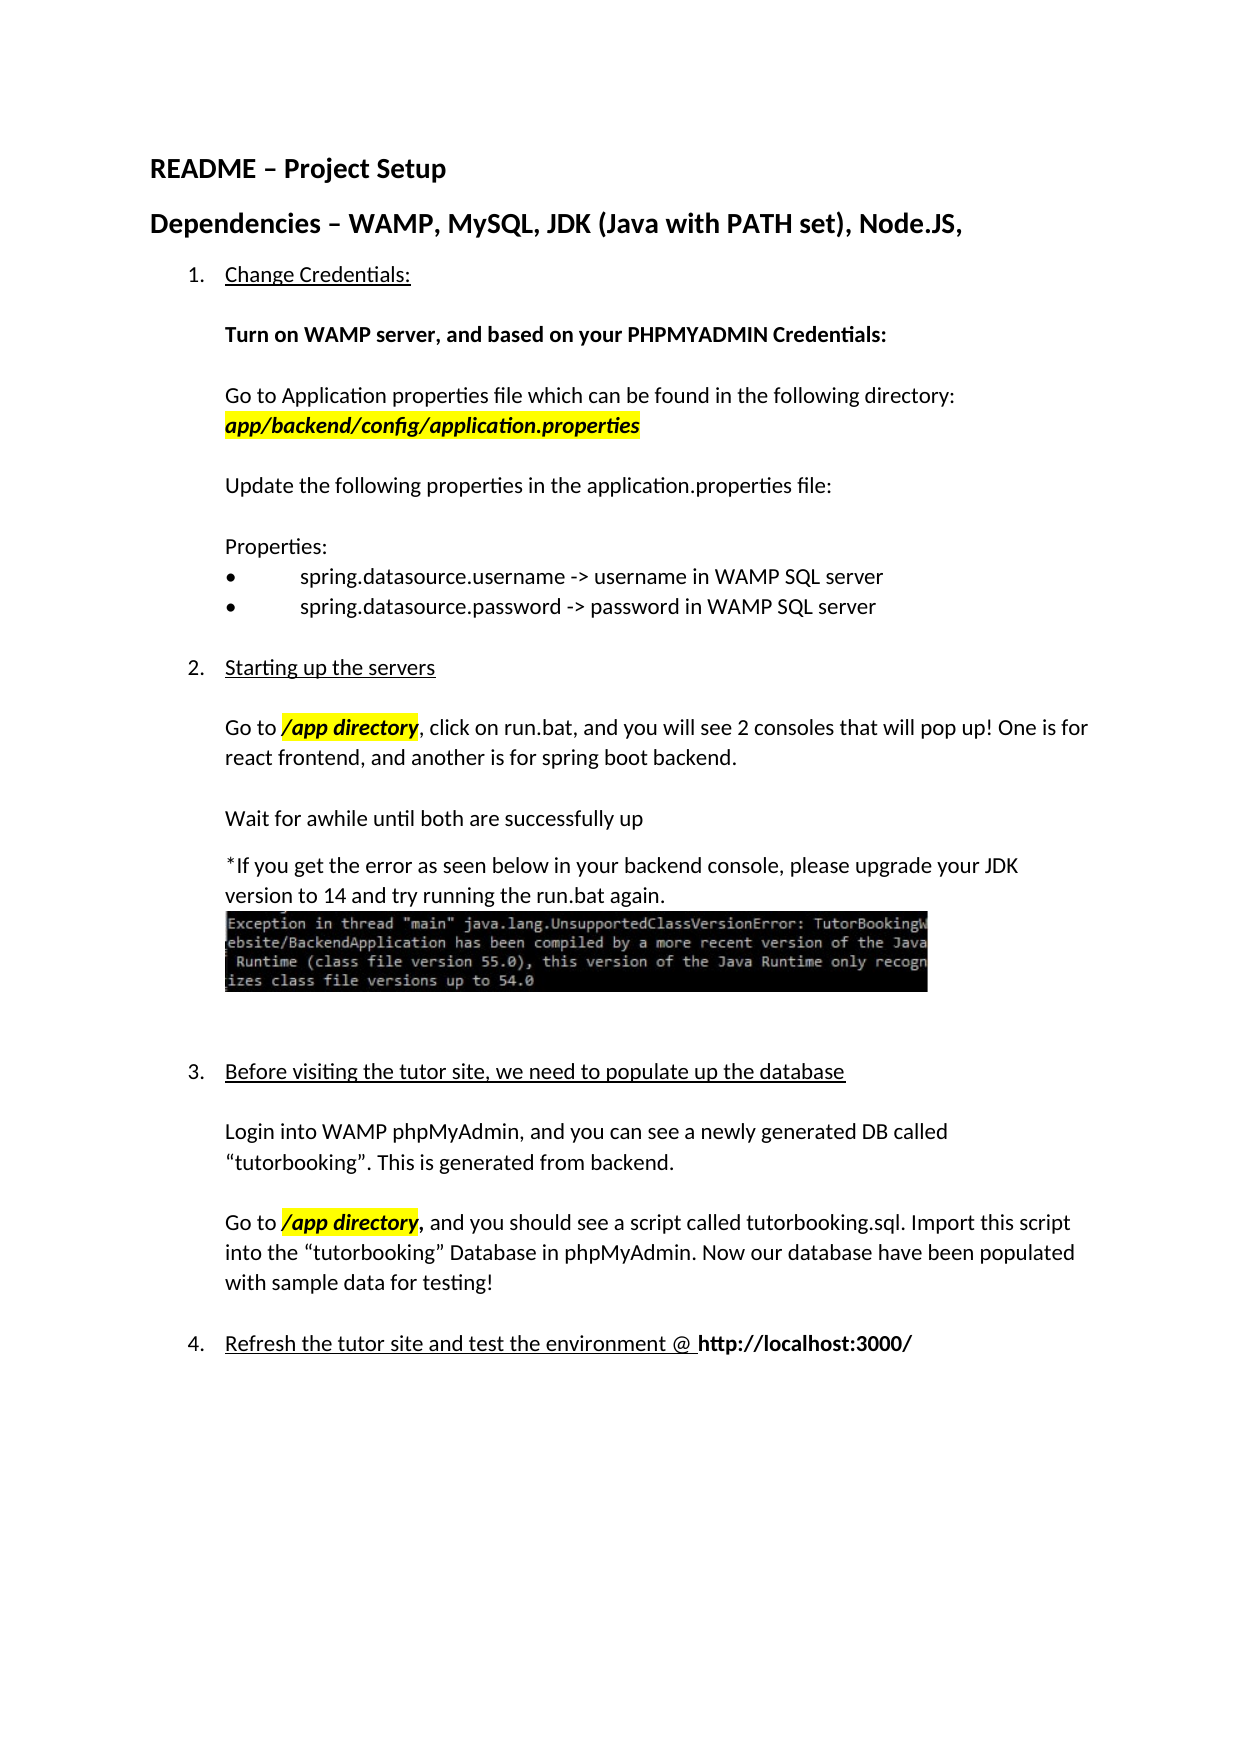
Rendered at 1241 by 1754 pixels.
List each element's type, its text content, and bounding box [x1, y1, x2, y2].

text README – Project Setup [150, 150, 1090, 186]
list Starting up the servers Go to /app directory, click on run.bat, and you will see 2 consoles that will pop up! One is for react frontend, and another is for spring boot backend. Wait for awhile until both are successfully up [187, 653, 1090, 832]
list Refresh the tutor site and test the environment @ http://localhost:3000/ [187, 1329, 1090, 1417]
list Update the following properties in the application.properties file: [225, 472, 1090, 530]
list Before visiting the tutor site, we need to populate up the database Login into WAMP phpMyAdmin, and you can see a newly generated DB called “tutorbooking”. This is generated from backend. Go to /app directory, and you should see a script called tutorbooking.sql. Import this script into the “tutorbooking” Database in phpMyAdmin. Now our database have been populated with sample data for testing! [187, 1057, 1090, 1327]
list Properties: [225, 532, 1090, 560]
picture [225, 911, 929, 992]
list Change Credentials: Turn on WAMP server, and based on your PHPMYADMIN Credentials: Go to Application properties file which can be found in the following directory: app/backend/config/application.properties [187, 260, 1090, 469]
text Dependencies – WAMP, MySQL, JDK (Java with PATH set), Node.JS, [150, 205, 1090, 241]
list • spring.datasource.username -> username in WAMP SQL server [225, 562, 1090, 590]
list • spring.datasource.password -> password in WAMP SQL server [225, 592, 1090, 621]
